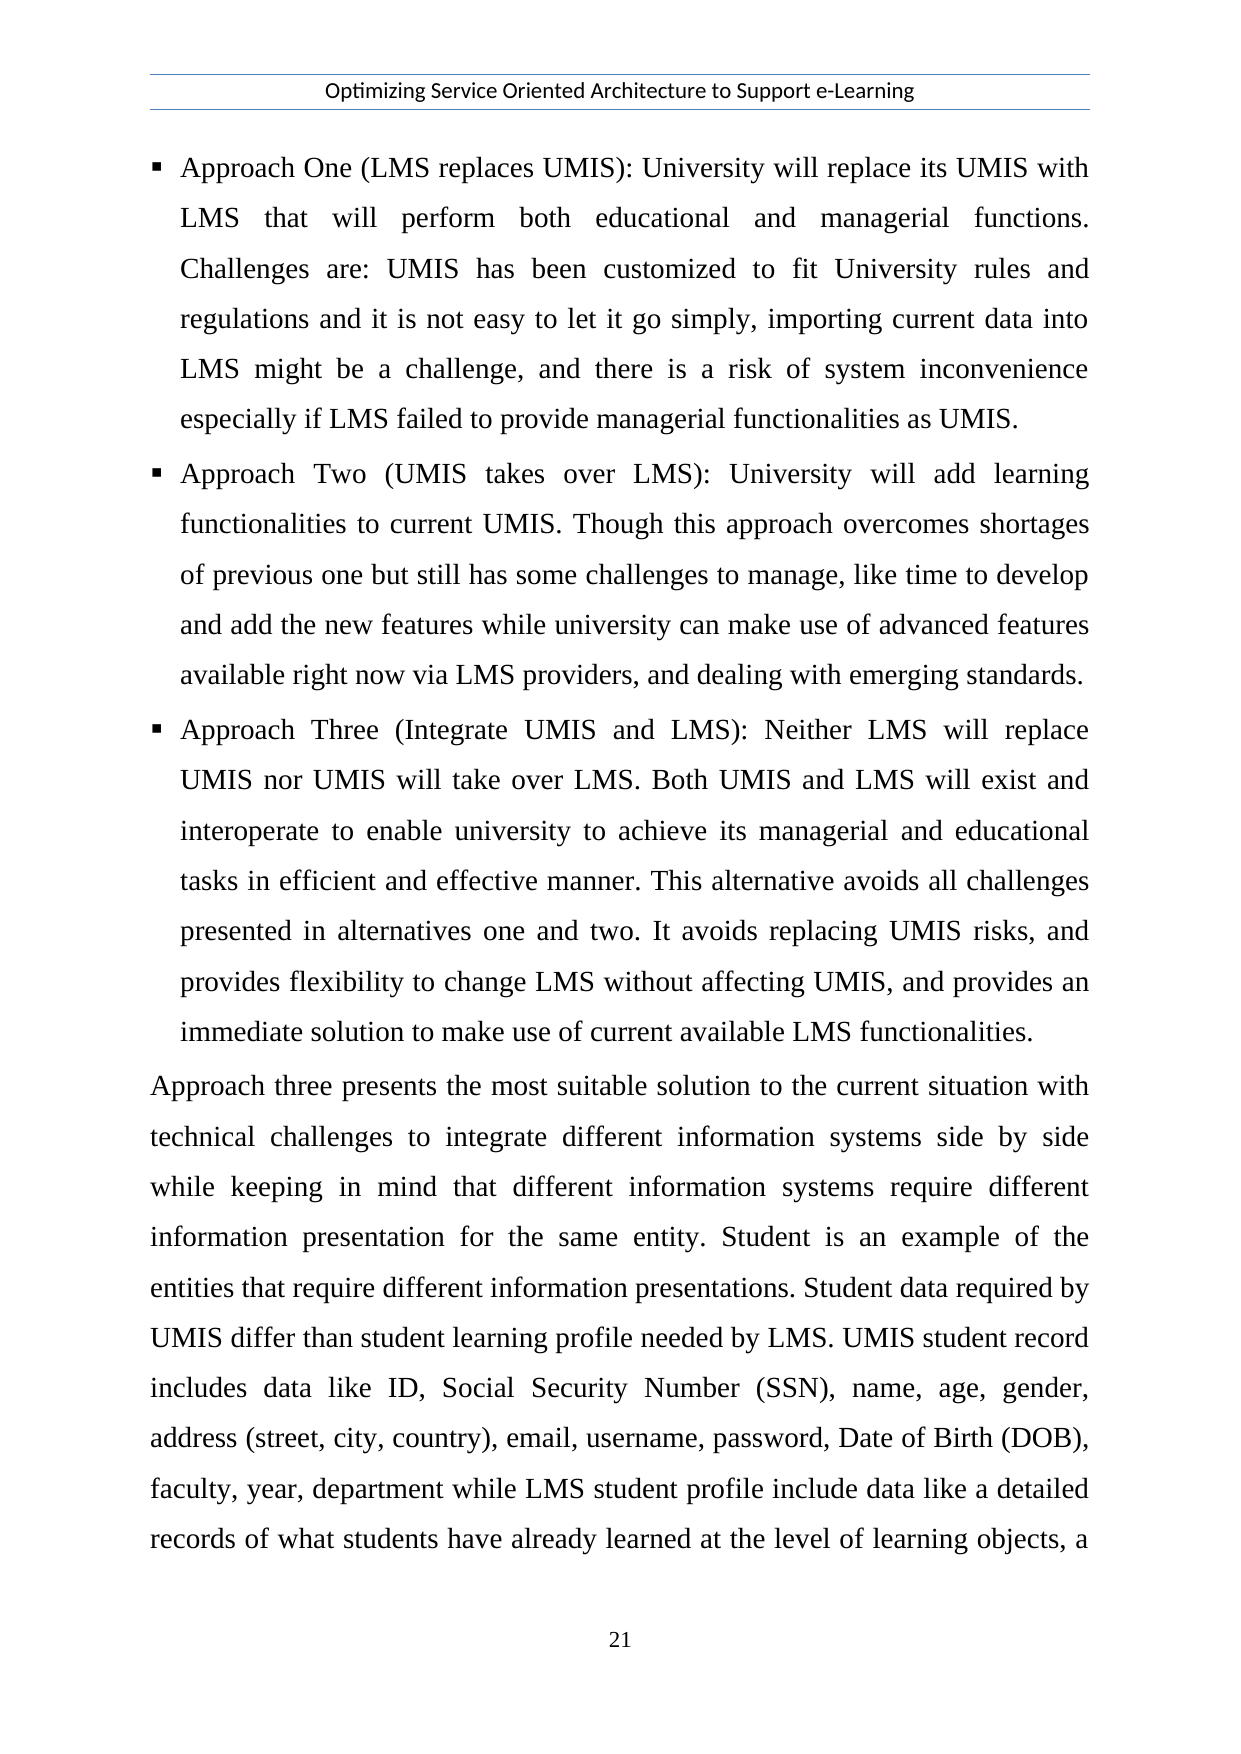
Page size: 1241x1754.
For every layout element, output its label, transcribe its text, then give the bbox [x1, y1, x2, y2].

list Approach Three (Integrate UMIS and LMS): Neither LMS will replace UMIS nor UMIS will take over LMS. Both UMIS and LMS will exist and interoperate to enable university to achieve its managerial and educational tasks in efficient and effective manner. This alternative avoids all challenges presented in alternatives one and two. It avoids replacing UMIS risks, and provides flexibility to change LMS without affecting UMIS, and provides an immediate solution to make use of current available LMS functionalities. [150, 712, 1090, 1047]
list Approach Two (UMIS takes over LMS): University will add learning functionalities to current UMIS. Though this approach overcomes shortages of previous one but still has some challenges to manage, like time to develop and add the new features while university can make use of advanced features available right now via LMS providers, and dealing with emerging standards. [150, 456, 1090, 691]
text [150, 1068, 1090, 1555]
list Approach One (LMS replaces UMIS): University will replace its UMIS with LMS that will perform both educational and managerial functions. Challenges are: UMIS has been customized to fit University rules and regulations and it is not easy to let it go simply, importing current data into LMS might be a challenge, and there is a risk of system inconvenience especially if LMS failed to provide managerial functionalities as UMIS. [150, 150, 1090, 435]
